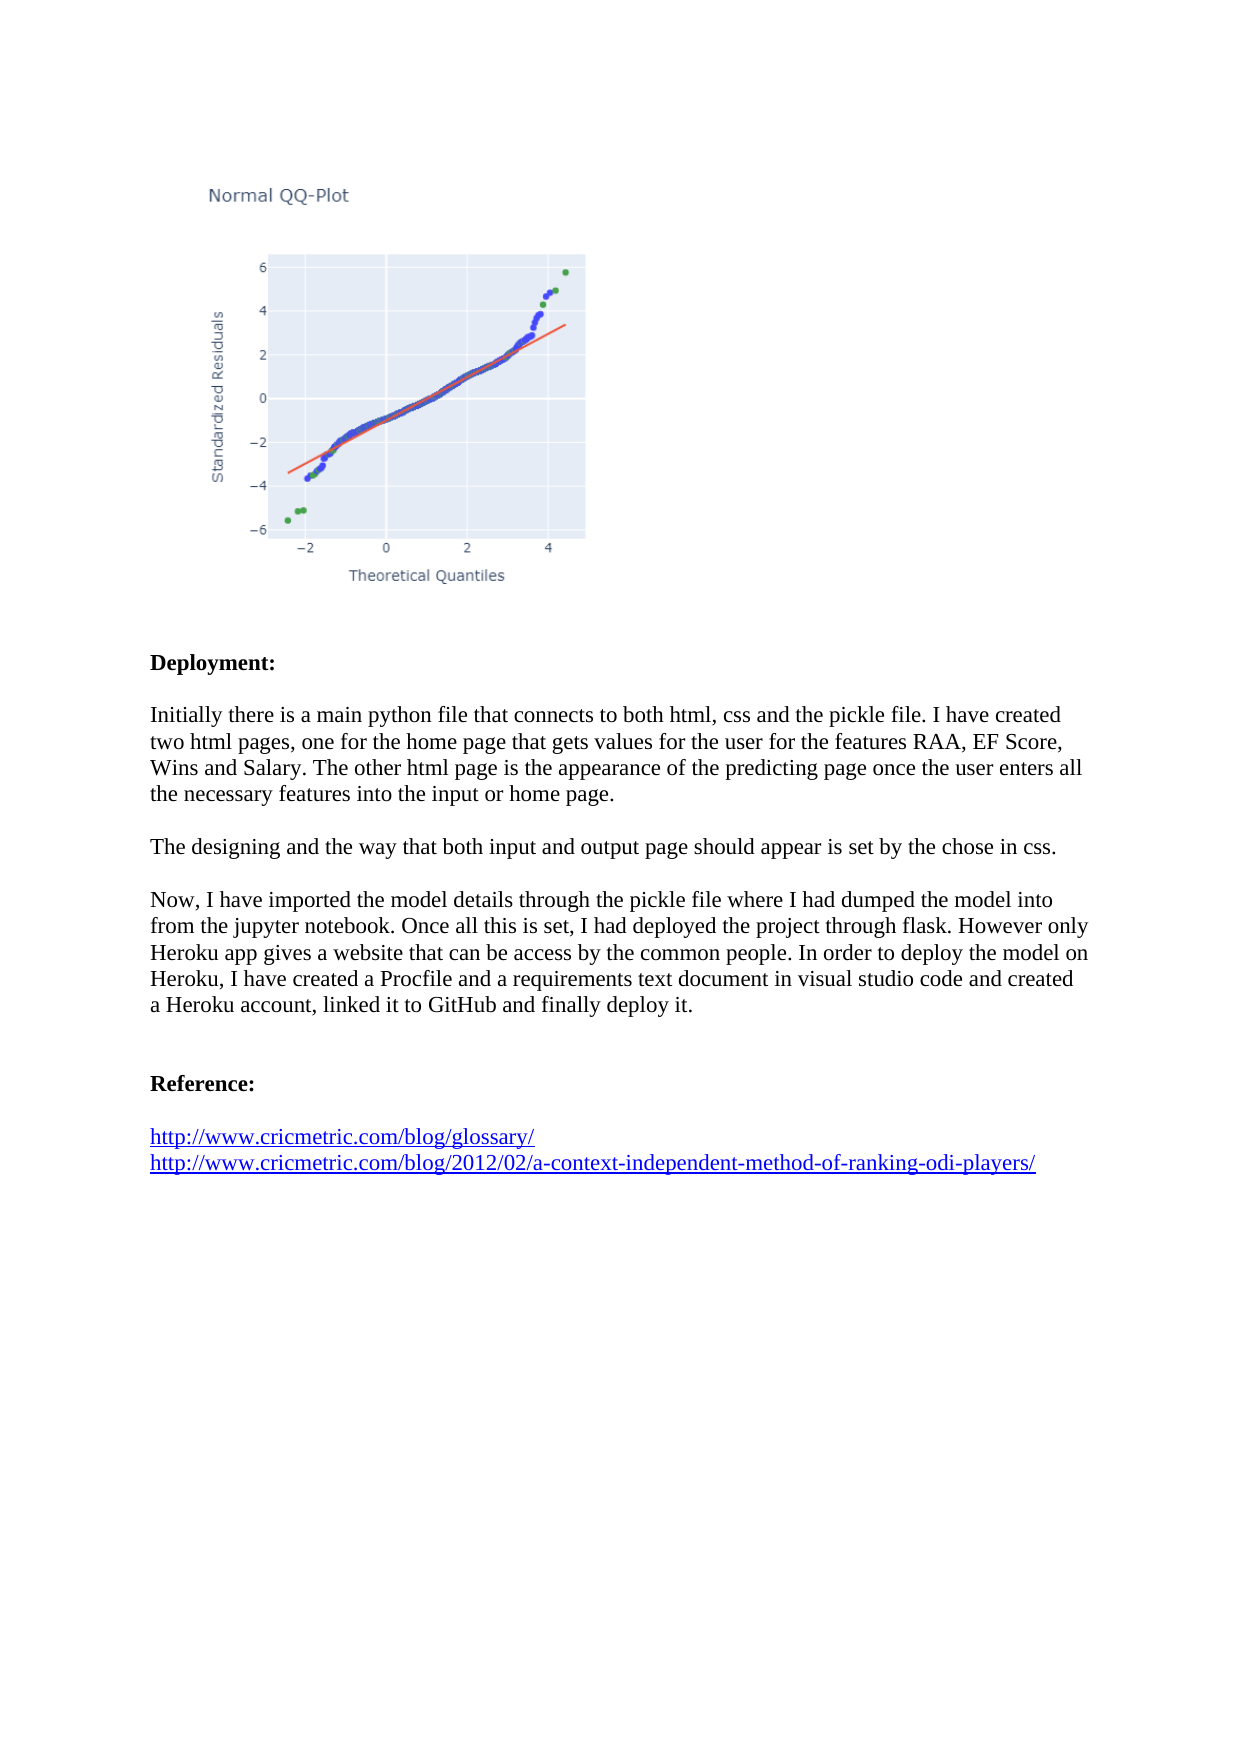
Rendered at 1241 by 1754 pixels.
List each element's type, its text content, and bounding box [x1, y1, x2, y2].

text http://www.cricmetric.com/blog/glossary/ [150, 1123, 1090, 1149]
text Deployment: [150, 649, 1090, 675]
text The designing and the way that both input and output page should appear is set by the chose in css. [150, 833, 1090, 859]
text http://www.cricmetric.com/blog/2012/02/a-context-independent-method-of-ranking-odi-players/ [150, 1149, 1090, 1176]
text Now, I have imported the model details through the pickle file where I had dumped the model into from the jupyter notebook. Once all this is set, I had deployed the project through flask. However only Heroku app gives a website that can be access by the common people. In order to deploy the model on Heroku, I have created a Procfile and a requirements text document in visual studio code and created a Heroku account, linked it to GitHub and finally deploy it. [150, 886, 1090, 1018]
text Reference: [150, 1070, 1090, 1097]
text Initially there is a main python file that connects to both html, css and the pickle file. I have created two html pages, one for the home page that gets values for the user for the features RAA, EF Score, Wins and Salary. The other html page is the appearance of the predicting page once the user enters all the necessary features into the input or home page. [150, 701, 1090, 807]
picture [184, 150, 668, 623]
